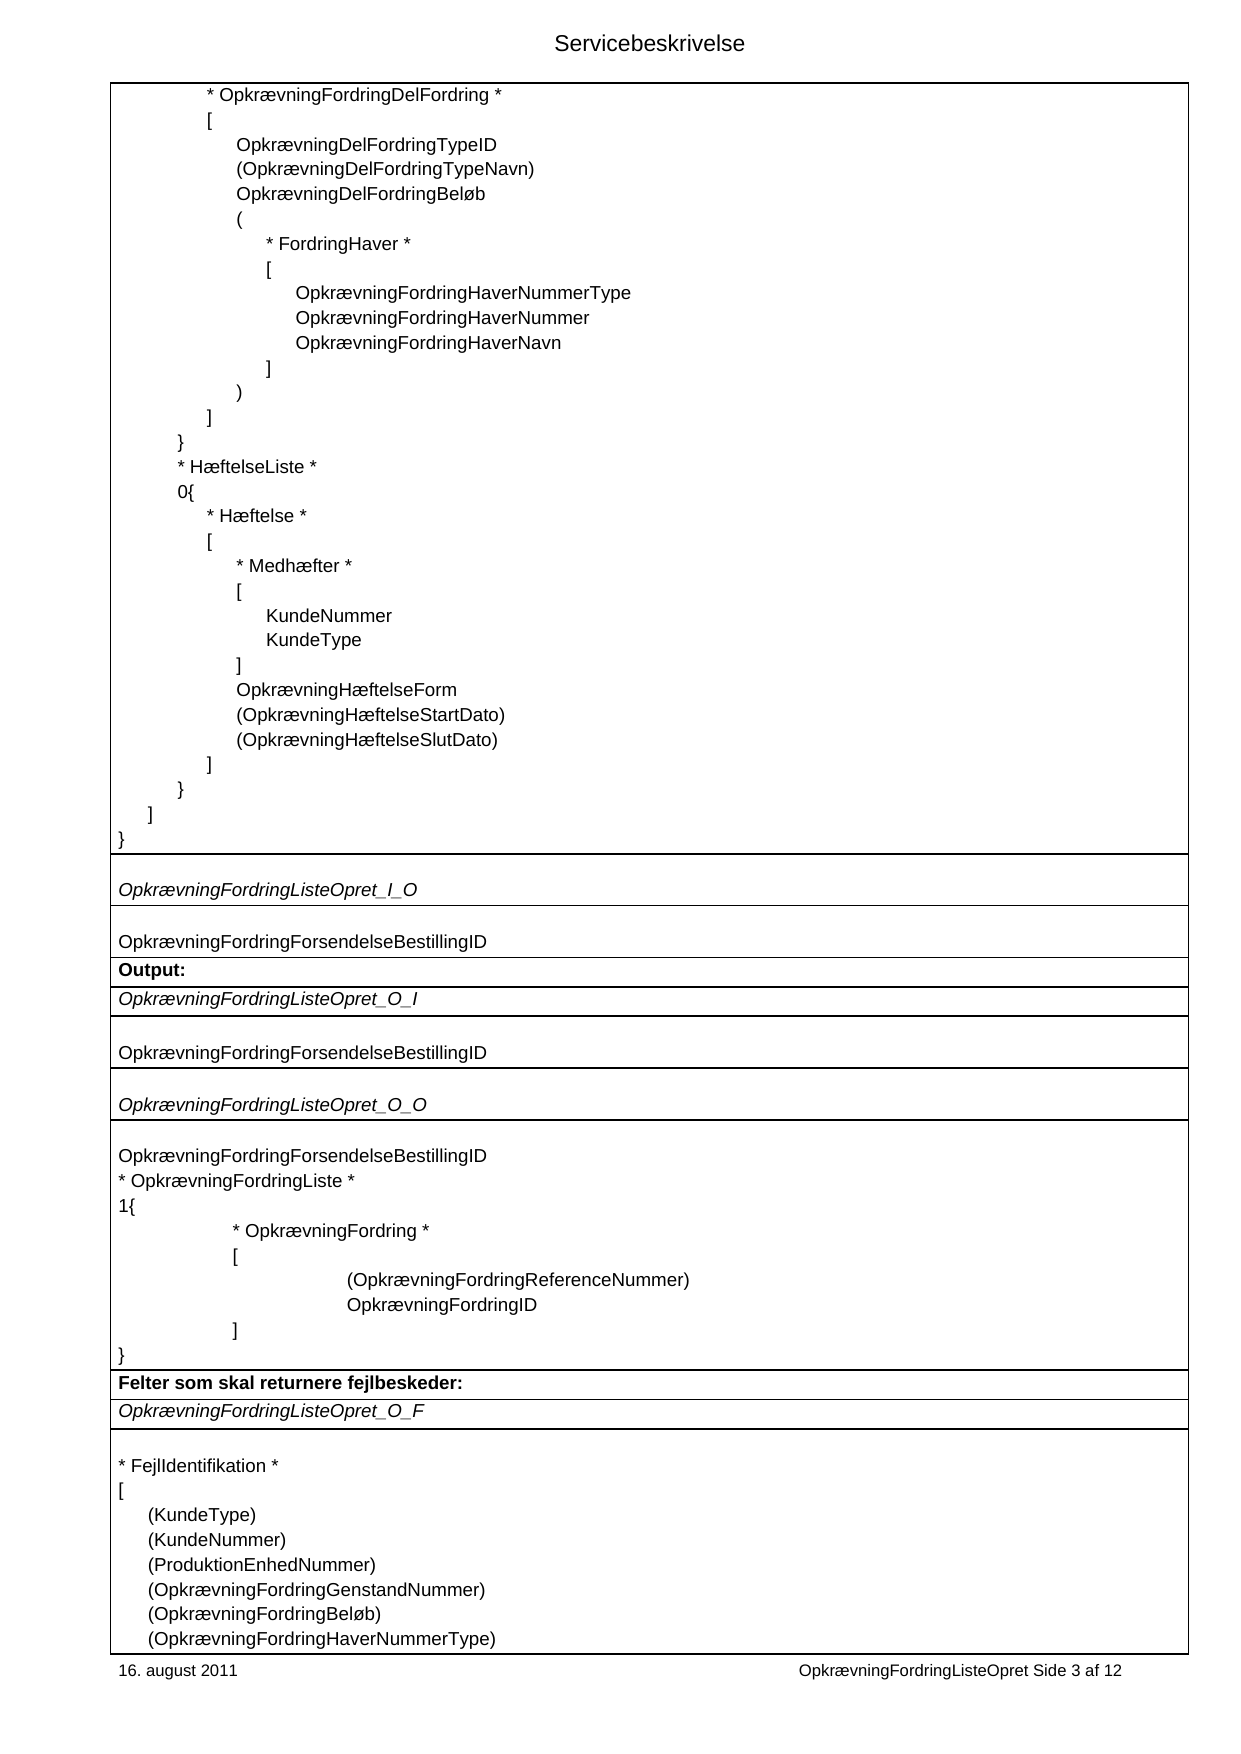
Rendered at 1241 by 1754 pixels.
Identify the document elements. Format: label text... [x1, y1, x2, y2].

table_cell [111, 84, 1188, 853]
table_cell OpkrævningFordringForsendelseBestillingID [111, 906, 1188, 956]
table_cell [111, 1430, 1188, 1653]
table_cell OpkrævningFordringListeOpret_O_O [111, 1069, 1188, 1119]
table_cell OpkrævningFordringListeOpret_O_F [111, 1400, 1188, 1428]
table_cell Felter som skal returnere fejlbeskeder: [111, 1371, 1188, 1398]
table_cell OpkrævningFordringListeOpret_I_O [111, 855, 1188, 905]
table_cell OpkrævningFordringForsendelseBestillingID * OpkrævningFordringListe * 1{ * OpkrævningFordring * [ (OpkrævningFordringReferenceNummer) OpkrævningFordringID ] } [111, 1121, 1188, 1369]
table_cell OpkrævningFordringForsendelseBestillingID [111, 1017, 1188, 1067]
table_cell OpkrævningFordringListeOpret_O_I [111, 988, 1188, 1015]
table_cell Output: [111, 958, 1188, 986]
